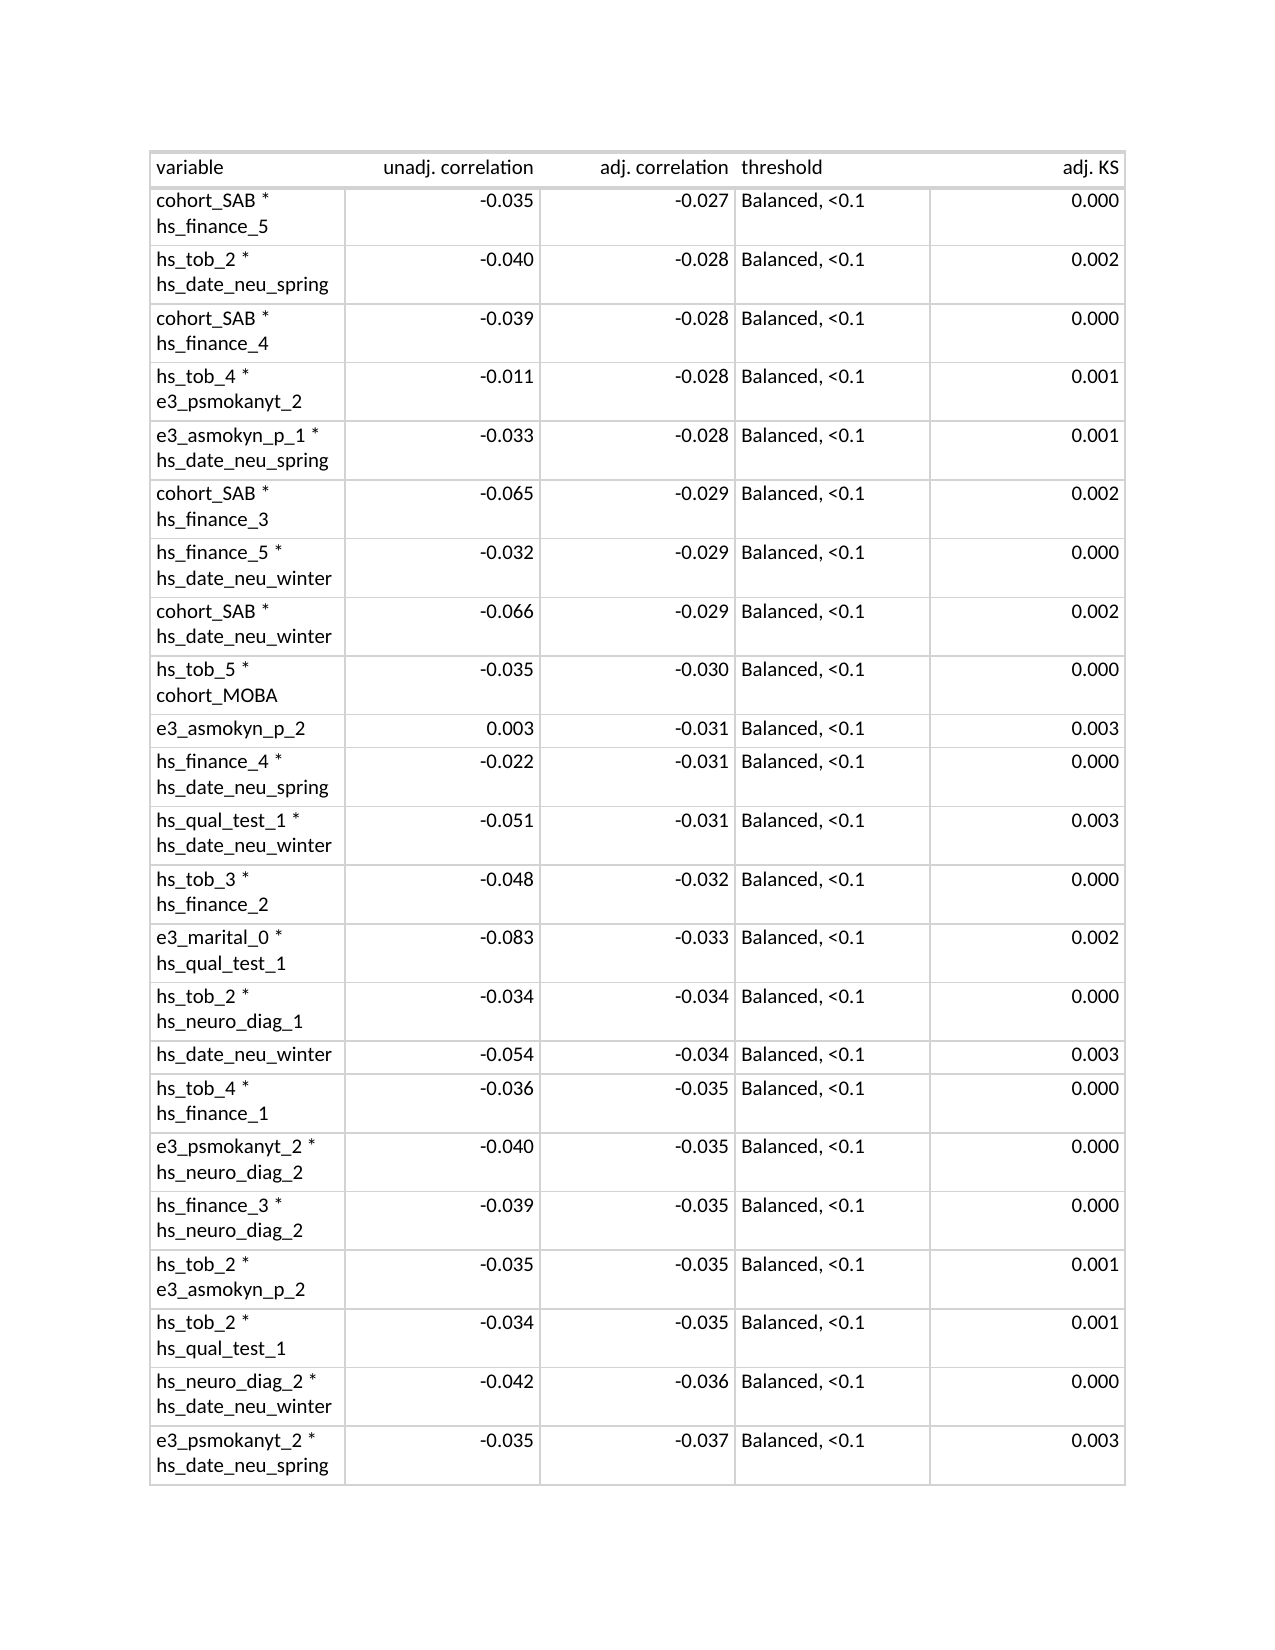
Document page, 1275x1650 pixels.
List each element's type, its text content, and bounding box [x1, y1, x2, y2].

table_cell 0.000 [931, 190, 1124, 244]
table_cell -0.031 [541, 748, 734, 806]
table_cell 0.001 [931, 1310, 1124, 1367]
table_header adj. KS [930, 154, 1124, 186]
table_cell hs_tob_3 * hs_finance_2 [151, 866, 344, 923]
table_cell hs_tob_2 * hs_neuro_diag_1 [151, 983, 344, 1040]
table_cell -0.035 [541, 1134, 734, 1191]
table_cell 0.003 [931, 1042, 1124, 1073]
table_cell -0.035 [346, 190, 539, 244]
table_cell -0.029 [541, 539, 734, 596]
table_cell 0.000 [931, 657, 1124, 714]
table_cell -0.022 [346, 748, 539, 806]
table_cell Balanced, <0.1 [736, 539, 929, 596]
table_cell 0.003 [931, 807, 1124, 864]
table_cell -0.036 [541, 1368, 734, 1425]
table_cell 0.002 [931, 246, 1124, 303]
table_header adj. correlation [540, 154, 735, 186]
table_cell Balanced, <0.1 [736, 1368, 929, 1425]
table_cell hs_tob_4 * hs_finance_1 [151, 1075, 344, 1132]
table_cell -0.032 [346, 539, 539, 596]
table_cell -0.028 [541, 246, 734, 303]
table_cell 0.003 [346, 715, 539, 747]
table_header unadj. correlation [345, 154, 540, 186]
table_cell -0.028 [541, 305, 734, 362]
table_cell -0.034 [541, 1042, 734, 1073]
table_cell cohort_SAB * hs_finance_5 [151, 190, 344, 244]
table_cell e3_asmokyn_p_2 [151, 715, 344, 747]
table_cell 0.000 [931, 866, 1124, 923]
table_cell -0.039 [346, 305, 539, 362]
table_cell 0.002 [931, 481, 1124, 538]
table_cell Balanced, <0.1 [736, 983, 929, 1040]
table_cell -0.037 [541, 1427, 734, 1484]
table_cell -0.031 [541, 807, 734, 864]
table_cell Balanced, <0.1 [736, 1251, 929, 1308]
table_cell 0.002 [931, 925, 1124, 981]
table_cell -0.011 [346, 363, 539, 420]
table_cell Balanced, <0.1 [736, 481, 929, 538]
table_cell Balanced, <0.1 [736, 715, 929, 747]
table_cell Balanced, <0.1 [736, 1134, 929, 1191]
table_cell hs_qual_test_1 * hs_date_neu_winter [151, 807, 344, 864]
table_cell -0.031 [541, 715, 734, 747]
table_cell Balanced, <0.1 [736, 1427, 929, 1484]
table_cell -0.034 [346, 983, 539, 1040]
table_cell -0.039 [346, 1192, 539, 1249]
table_cell -0.065 [346, 481, 539, 538]
table_cell 0.003 [931, 715, 1124, 747]
table_cell Balanced, <0.1 [736, 748, 929, 806]
table_cell -0.034 [346, 1310, 539, 1367]
table_cell -0.035 [541, 1075, 734, 1132]
table_cell Balanced, <0.1 [736, 598, 929, 655]
table_cell Balanced, <0.1 [736, 866, 929, 923]
table_cell Balanced, <0.1 [736, 1192, 929, 1249]
table_cell -0.035 [346, 657, 539, 714]
table_cell hs_tob_2 * hs_qual_test_1 [151, 1310, 344, 1367]
table_cell Balanced, <0.1 [736, 305, 929, 362]
table_header threshold [735, 154, 930, 186]
table_cell Balanced, <0.1 [736, 246, 929, 303]
table_cell hs_tob_4 * e3_psmokanyt_2 [151, 363, 344, 420]
table_cell 0.001 [931, 363, 1124, 420]
table_cell e3_marital_0 * hs_qual_test_1 [151, 925, 344, 981]
table_cell -0.042 [346, 1368, 539, 1425]
table_cell -0.029 [541, 598, 734, 655]
table_cell -0.032 [541, 866, 734, 923]
table_cell -0.054 [346, 1042, 539, 1073]
table_cell 0.000 [931, 748, 1124, 806]
table_cell 0.003 [931, 1427, 1124, 1484]
table_cell hs_tob_5 * cohort_MOBA [151, 657, 344, 714]
table_cell -0.035 [541, 1251, 734, 1308]
table_cell 0.000 [931, 983, 1124, 1040]
table_cell -0.035 [541, 1192, 734, 1249]
table_cell hs_finance_5 * hs_date_neu_winter [151, 539, 344, 596]
table_cell -0.029 [541, 481, 734, 538]
table_cell hs_tob_2 * hs_date_neu_spring [151, 246, 344, 303]
table_cell -0.066 [346, 598, 539, 655]
table_cell -0.033 [541, 925, 734, 981]
table_cell Balanced, <0.1 [736, 190, 929, 244]
table_cell -0.040 [346, 246, 539, 303]
table_cell -0.035 [346, 1251, 539, 1308]
table_cell -0.048 [346, 866, 539, 923]
table_cell -0.034 [541, 983, 734, 1040]
table_cell -0.035 [541, 1310, 734, 1367]
table_cell -0.035 [346, 1427, 539, 1484]
table_cell Balanced, <0.1 [736, 363, 929, 420]
table_cell -0.028 [541, 422, 734, 479]
table_cell Balanced, <0.1 [736, 422, 929, 479]
table_cell -0.040 [346, 1134, 539, 1191]
table_cell Balanced, <0.1 [736, 807, 929, 864]
table_cell cohort_SAB * hs_finance_4 [151, 305, 344, 362]
table_cell e3_psmokanyt_2 * hs_neuro_diag_2 [151, 1134, 344, 1191]
table_cell Balanced, <0.1 [736, 1042, 929, 1073]
table_cell cohort_SAB * hs_finance_3 [151, 481, 344, 538]
table_header variable [151, 154, 345, 186]
table_cell -0.030 [541, 657, 734, 714]
table_cell Balanced, <0.1 [736, 925, 929, 981]
table_cell e3_psmokanyt_2 * hs_date_neu_spring [151, 1427, 344, 1484]
table_cell hs_finance_4 * hs_date_neu_spring [151, 748, 344, 806]
table_cell -0.036 [346, 1075, 539, 1132]
table_cell Balanced, <0.1 [736, 657, 929, 714]
table_cell -0.027 [541, 190, 734, 244]
table_cell cohort_SAB * hs_date_neu_winter [151, 598, 344, 655]
table_cell hs_finance_3 * hs_neuro_diag_2 [151, 1192, 344, 1249]
table_cell hs_neuro_diag_2 * hs_date_neu_winter [151, 1368, 344, 1425]
table_cell 0.001 [931, 422, 1124, 479]
table_cell 0.000 [931, 539, 1124, 596]
table_cell Balanced, <0.1 [736, 1075, 929, 1132]
table_cell 0.001 [931, 1251, 1124, 1308]
table_cell 0.002 [931, 598, 1124, 655]
table_cell 0.000 [931, 1134, 1124, 1191]
table_cell hs_tob_2 * e3_asmokyn_p_2 [151, 1251, 344, 1308]
table_cell 0.000 [931, 305, 1124, 362]
table_cell hs_date_neu_winter [151, 1042, 344, 1073]
table_cell Balanced, <0.1 [736, 1310, 929, 1367]
table_cell -0.028 [541, 363, 734, 420]
table_cell -0.051 [346, 807, 539, 864]
table_cell -0.033 [346, 422, 539, 479]
table_cell 0.000 [931, 1192, 1124, 1249]
table_cell 0.000 [931, 1075, 1124, 1132]
table_cell -0.083 [346, 925, 539, 981]
table_cell 0.000 [931, 1368, 1124, 1425]
table_cell e3_asmokyn_p_1 * hs_date_neu_spring [151, 422, 344, 479]
